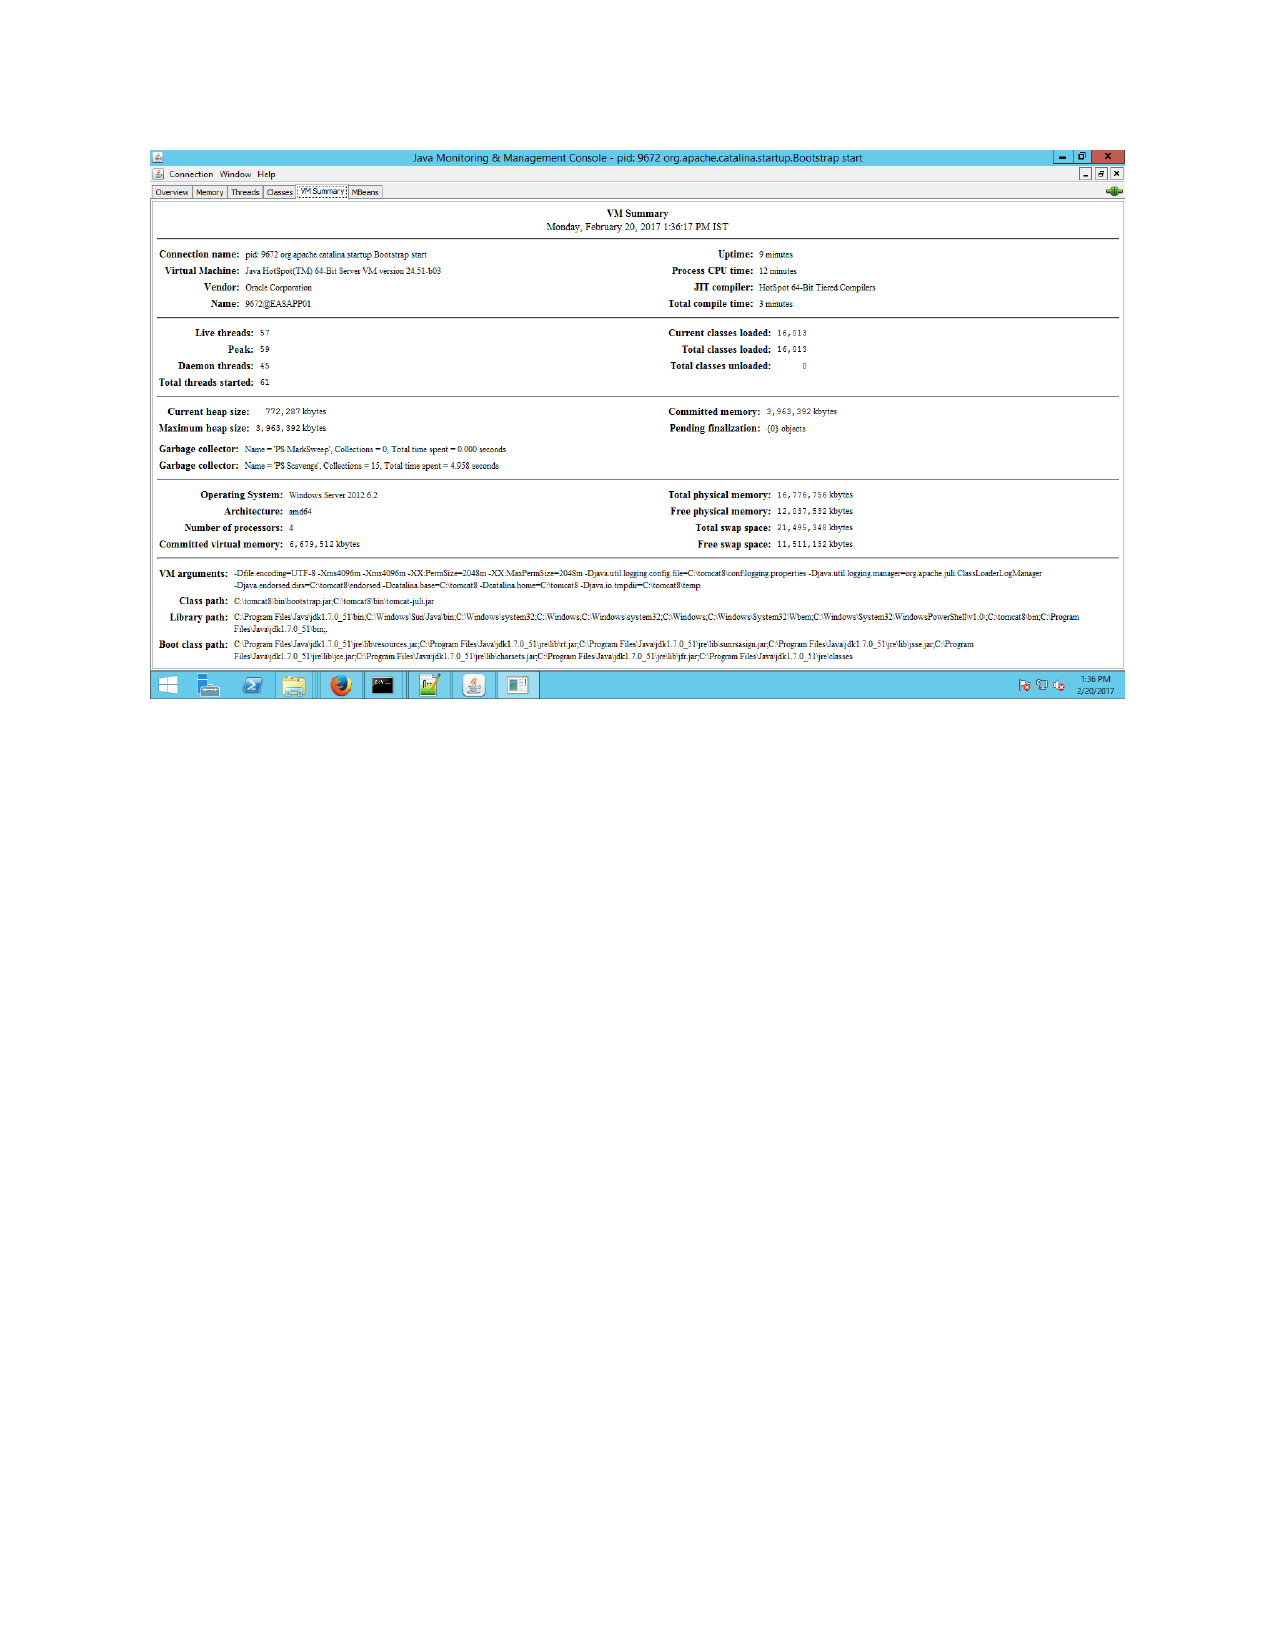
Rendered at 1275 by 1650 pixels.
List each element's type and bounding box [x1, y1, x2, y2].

picture [150, 150, 1125, 699]
